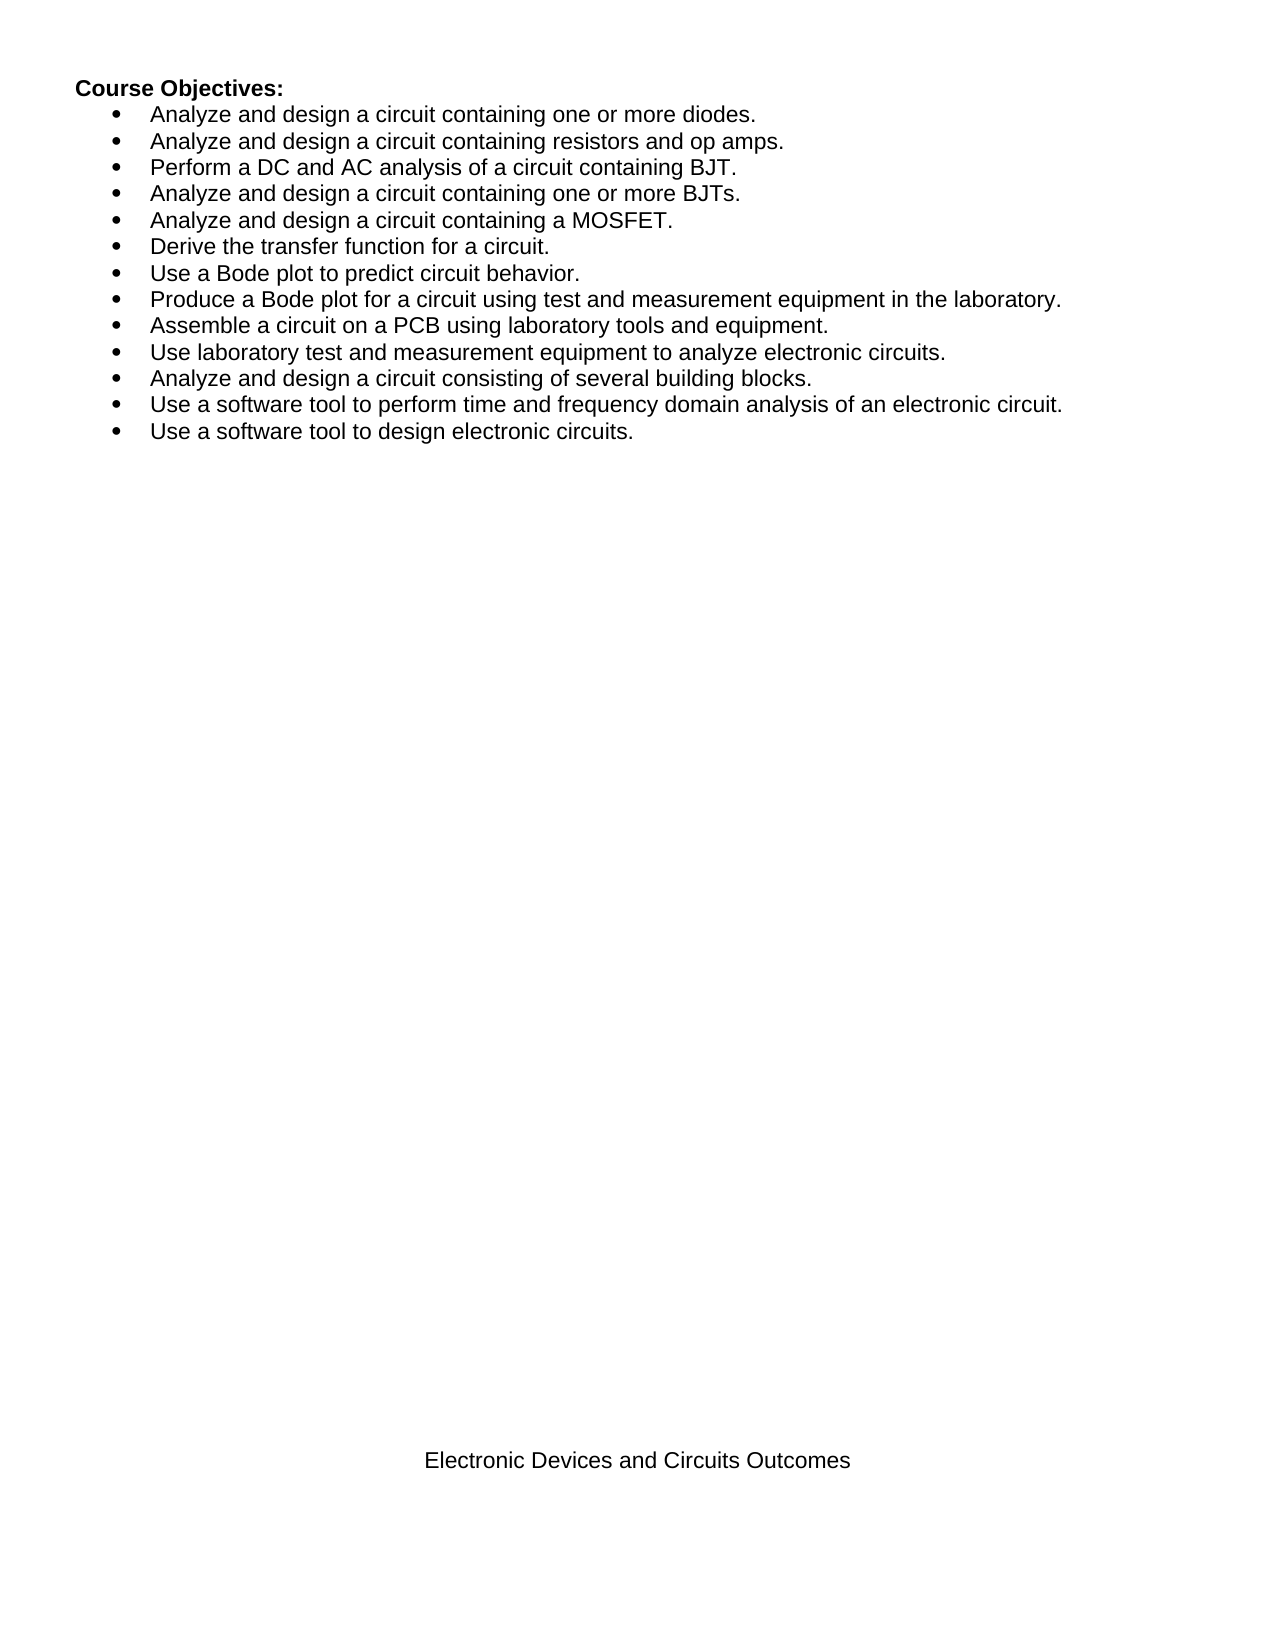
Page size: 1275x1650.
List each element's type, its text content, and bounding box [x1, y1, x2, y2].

list Analyze and design a circuit containing one or more diodes. [112, 101, 1200, 128]
list Use a software tool to design electronic circuits. [112, 418, 1200, 444]
list Analyze and design a circuit containing a MOSFET. [112, 207, 1200, 233]
list Use a Bode plot to predict circuit behavior. [112, 259, 1200, 286]
list Derive the transfer function for a circuit. [112, 233, 1200, 259]
list Perform a DC and AC analysis of a circuit containing BJT. [112, 154, 1200, 180]
list Produce a Bode plot for a circuit using test and measurement equipment in the laboratory. [112, 286, 1200, 312]
list Analyze and design a circuit consisting of several building blocks. [112, 365, 1200, 391]
list Use laboratory test and measurement equipment to analyze electronic circuits. [112, 338, 1200, 365]
list Use a software tool to perform time and frequency domain analysis of an electronic circuit. [112, 391, 1200, 418]
list Analyze and design a circuit containing one or more BJTs. [112, 180, 1200, 207]
list Analyze and design a circuit containing resistors and op amps. [112, 128, 1200, 154]
text Course Objectives: [75, 75, 1200, 101]
list Assemble a circuit on a PCB using laboratory tools and equipment. [112, 312, 1200, 338]
